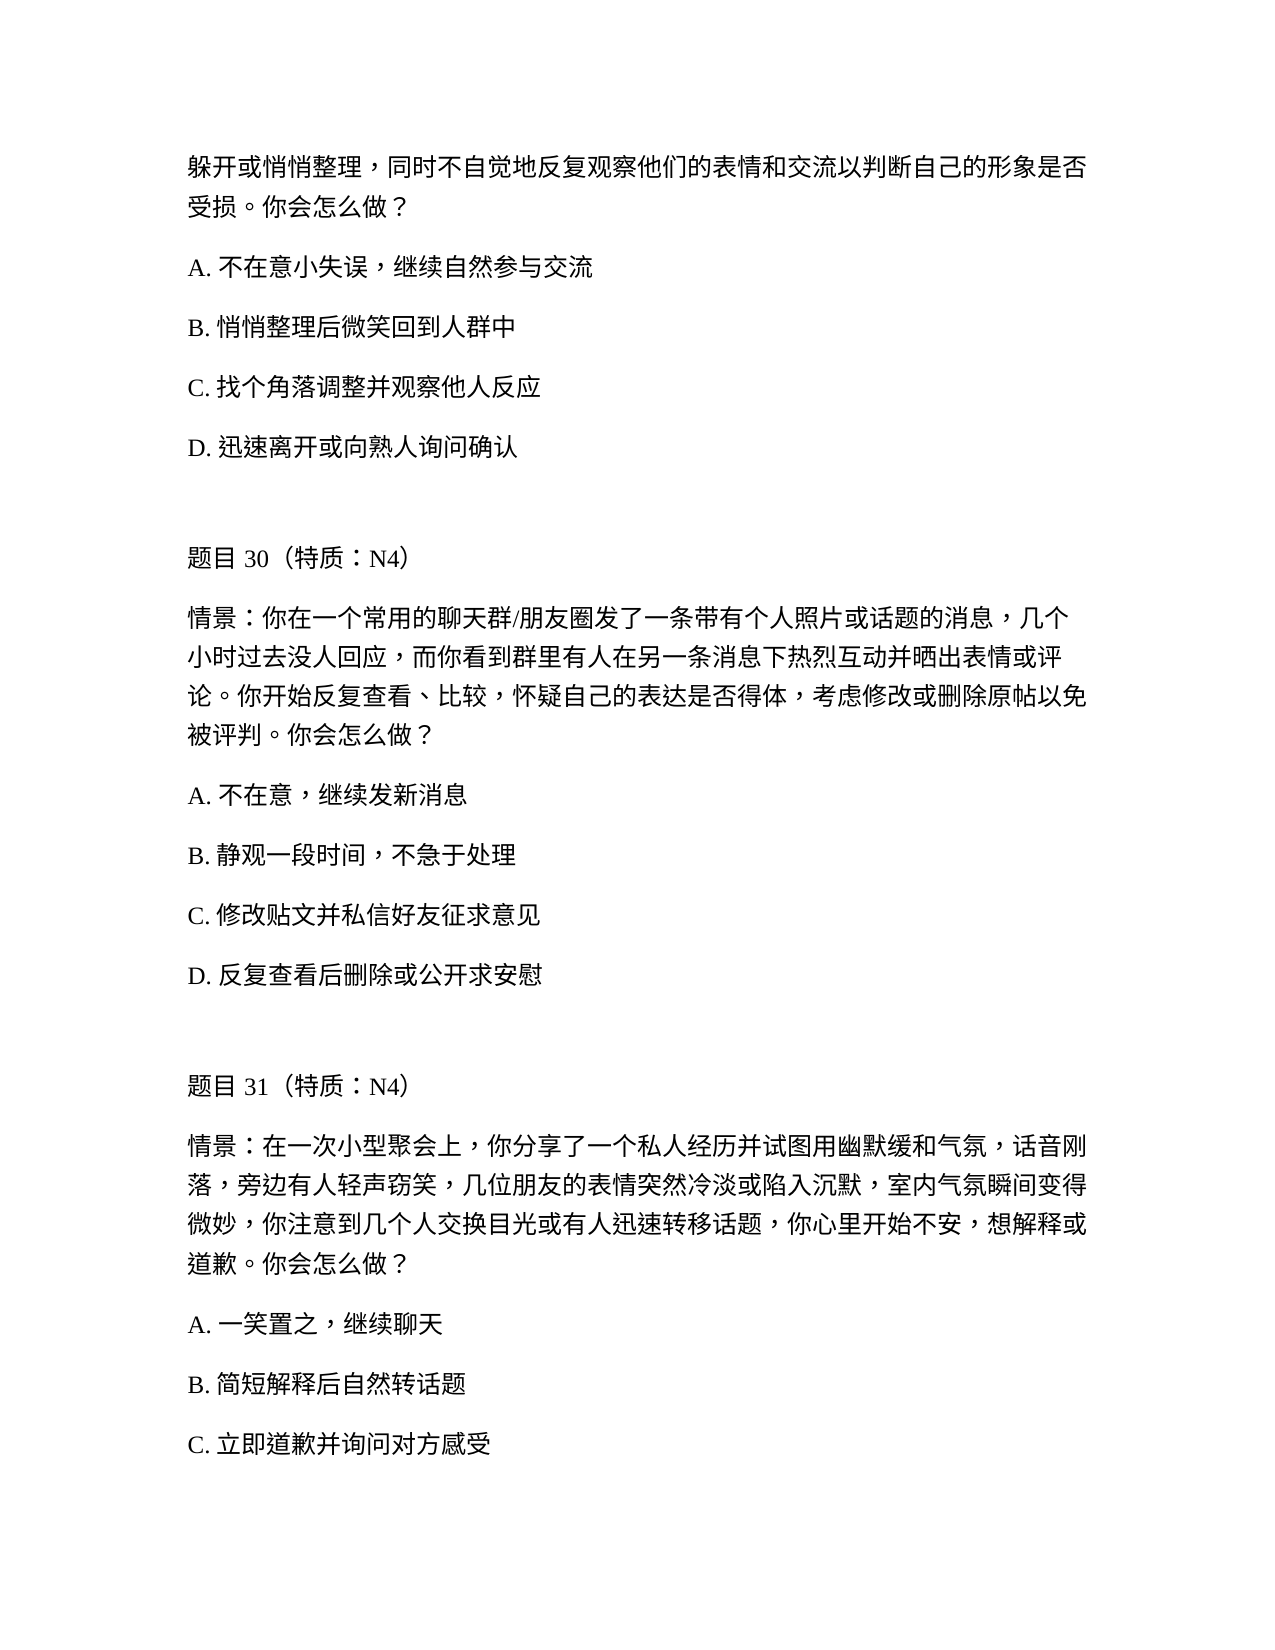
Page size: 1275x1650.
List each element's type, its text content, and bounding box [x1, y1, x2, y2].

text B. 悄悄整理后微笑回到人群中 [187, 309, 1087, 343]
text A. 不在意，继续发新消息 [187, 778, 1087, 812]
text 题目 30（特质：N4） [187, 540, 1087, 574]
text A. 一笑置之，继续聊天 [187, 1306, 1087, 1340]
text C. 修改贴文并私信好友征求意见 [187, 898, 1087, 932]
text C. 立即道歉并询问对方感受 [187, 1426, 1087, 1460]
text B. 静观一段时间，不急于处理 [187, 838, 1087, 872]
text C. 找个角落调整并观察他人反应 [187, 369, 1087, 403]
text D. 迅速离开或向熟人询问确认 [187, 429, 1087, 463]
text A. 不在意小失误，继续自然参与交流 [187, 249, 1087, 283]
text 情景：在一次小型聚会上，你分享了一个私人经历并试图用幽默缓和气氛，话音刚落，旁边有人轻声窃笑，几位朋友的表情突然冷淡或陷入沉默，室内气氛瞬间变得微妙，你注意到几个人交换目光或有人迅速转移话题，你心里开始不安，想解释或道歉。你会怎么做？ [187, 1129, 1087, 1280]
text 情景：你在一个常用的聊天群/朋友圈发了一条带有个人照片或话题的消息，几个小时过去没人回应，而你看到群里有人在另一条消息下热烈互动并晒出表情或评论。你开始反复查看、比较，怀疑自己的表达是否得体，考虑修改或删除原帖以免被评判。你会怎么做？ [187, 600, 1087, 752]
text B. 简短解释后自然转话题 [187, 1366, 1087, 1400]
text 题目 31（特质：N4） [187, 1069, 1087, 1103]
text D. 反复查看后删除或公开求安慰 [187, 958, 1087, 992]
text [187, 150, 1087, 223]
